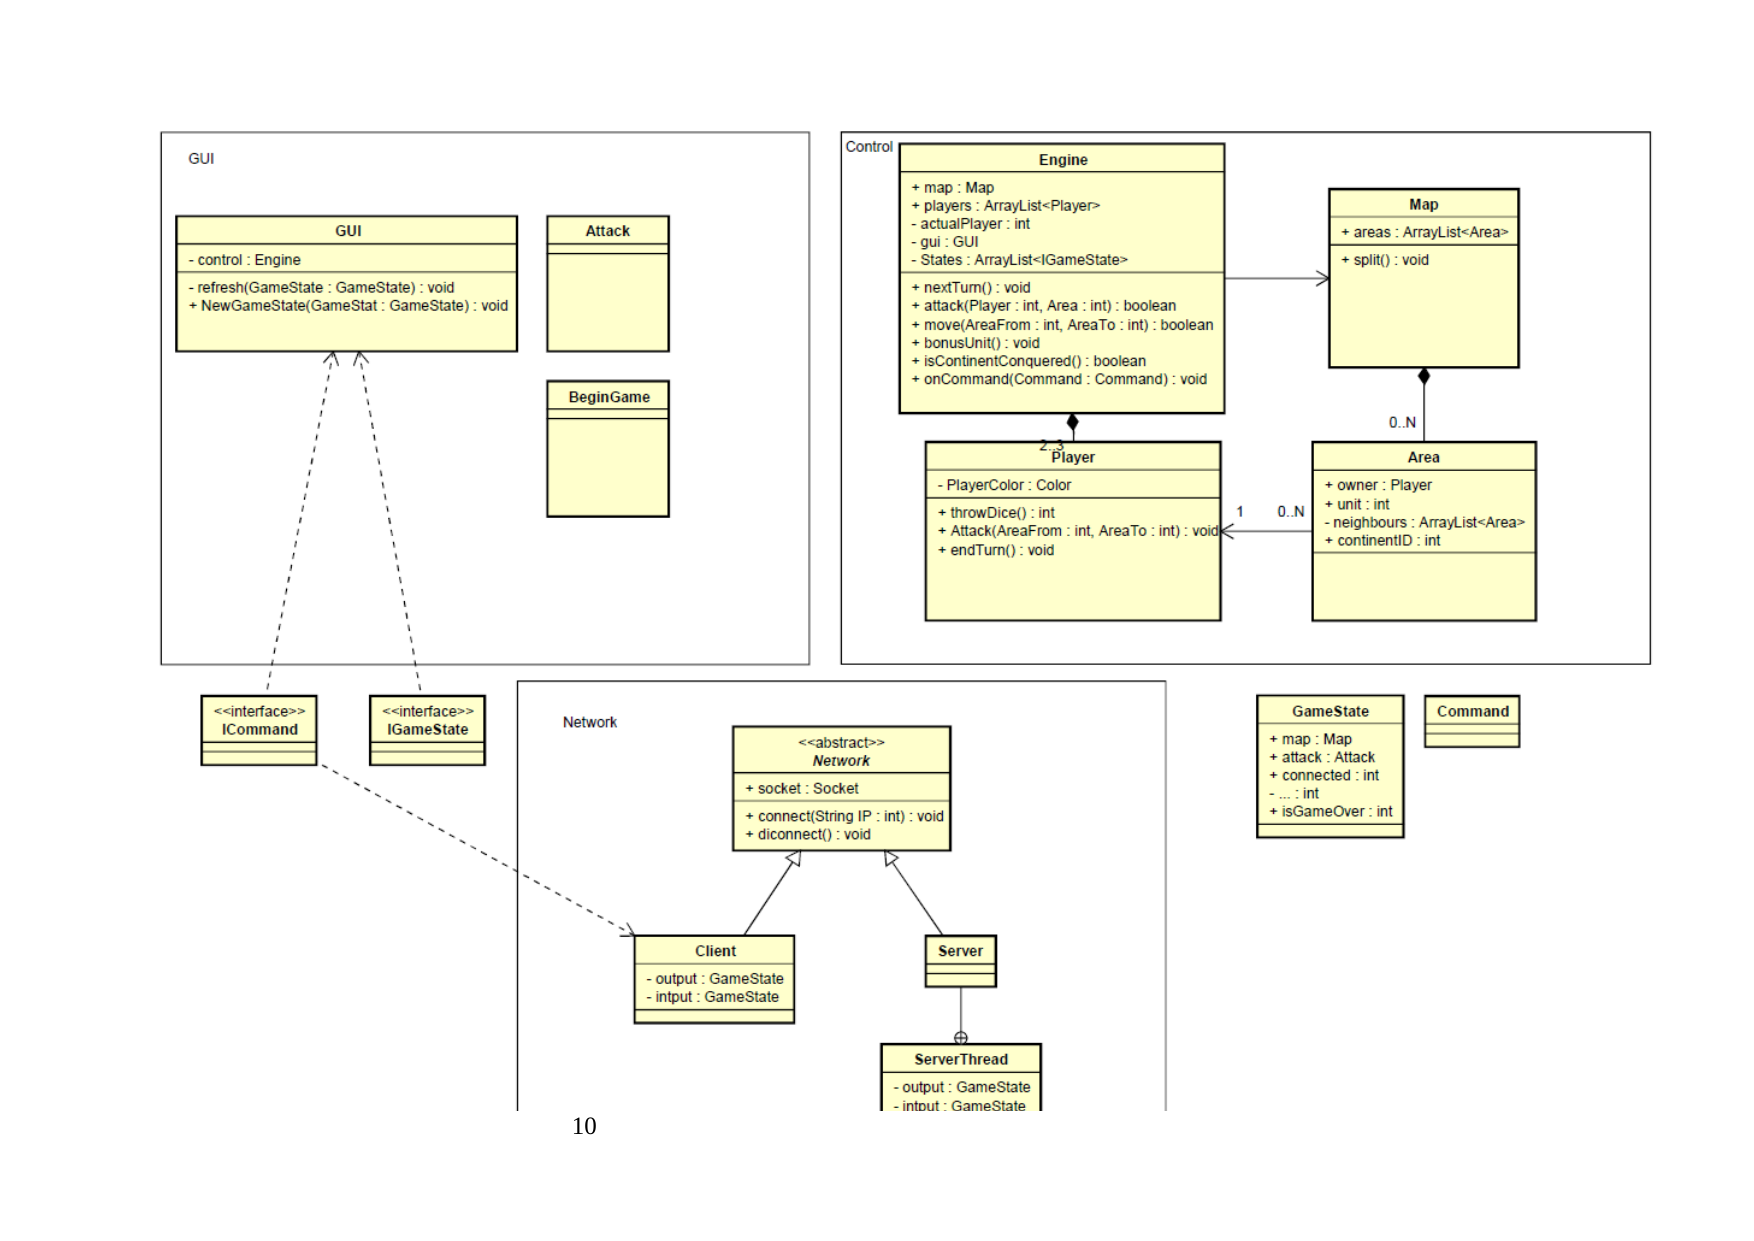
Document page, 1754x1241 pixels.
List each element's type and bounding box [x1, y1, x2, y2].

picture [156, 129, 1657, 1111]
